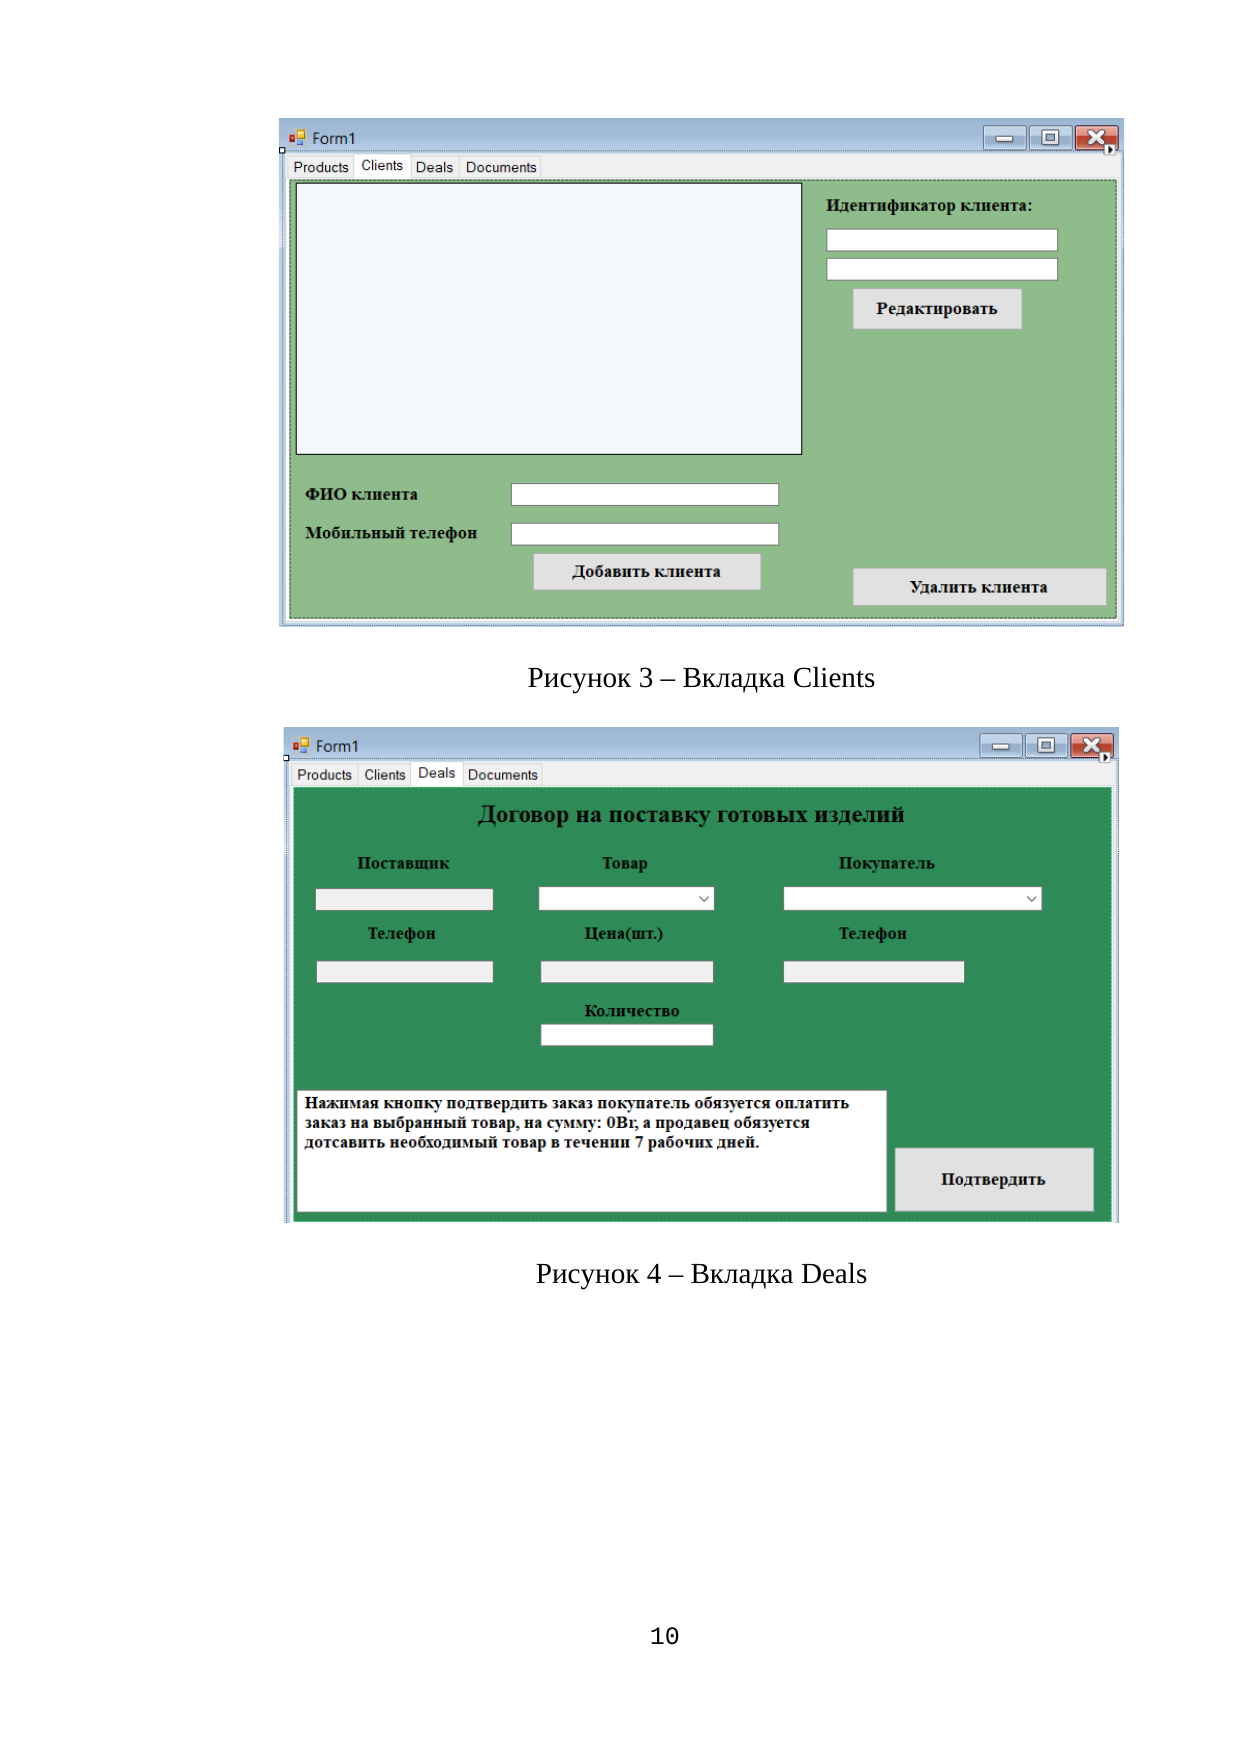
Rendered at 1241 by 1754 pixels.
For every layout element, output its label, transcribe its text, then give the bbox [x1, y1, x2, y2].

picture [283, 727, 1119, 1223]
picture [278, 118, 1125, 627]
text Рисунок 3 – Вкладка Clients [148, 660, 1181, 694]
text Рисунок 4 – Вкладка Deals [148, 1256, 1181, 1289]
